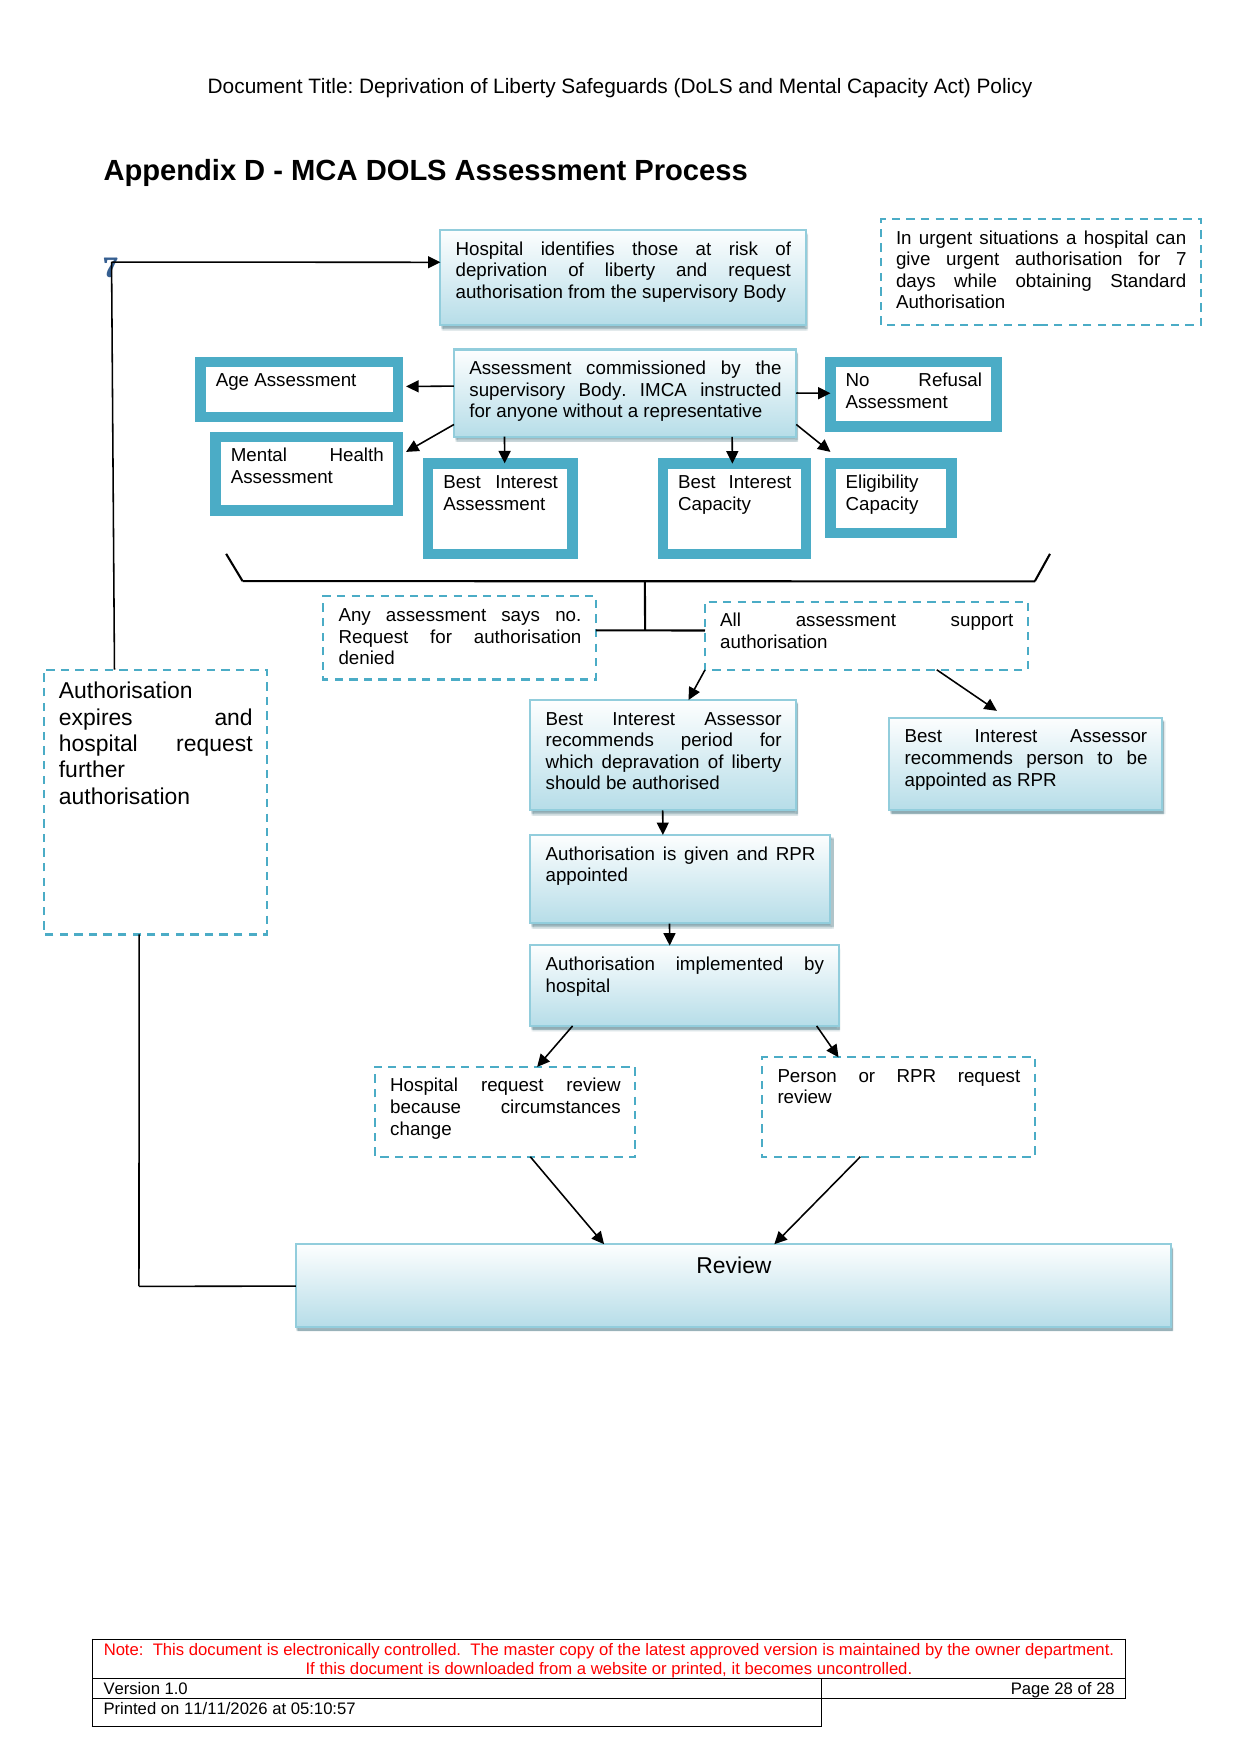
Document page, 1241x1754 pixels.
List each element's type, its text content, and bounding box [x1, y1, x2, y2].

subtitle Appendix D - MCA DOLS Assessment Process [103, 153, 1137, 187]
